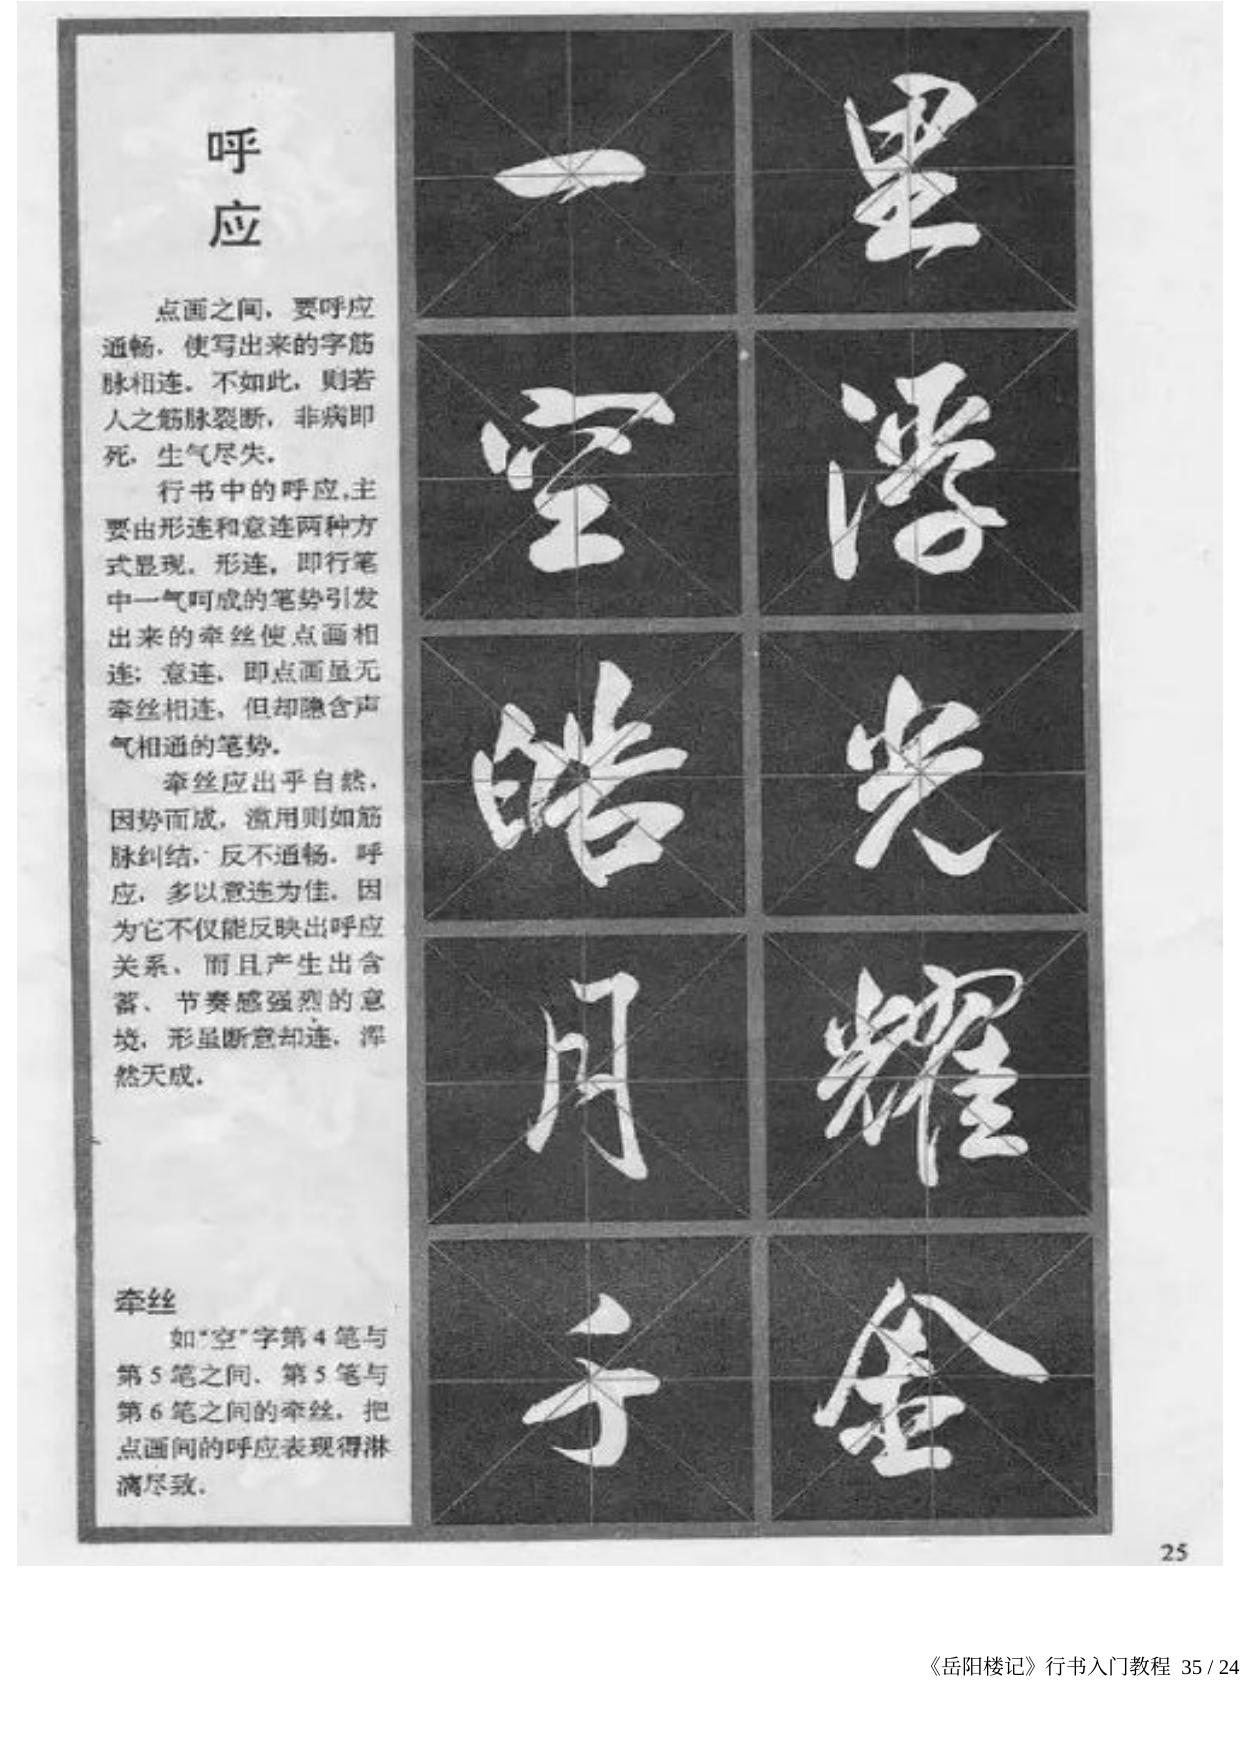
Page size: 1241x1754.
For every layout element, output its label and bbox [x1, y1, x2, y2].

picture [17, 1, 1224, 1566]
